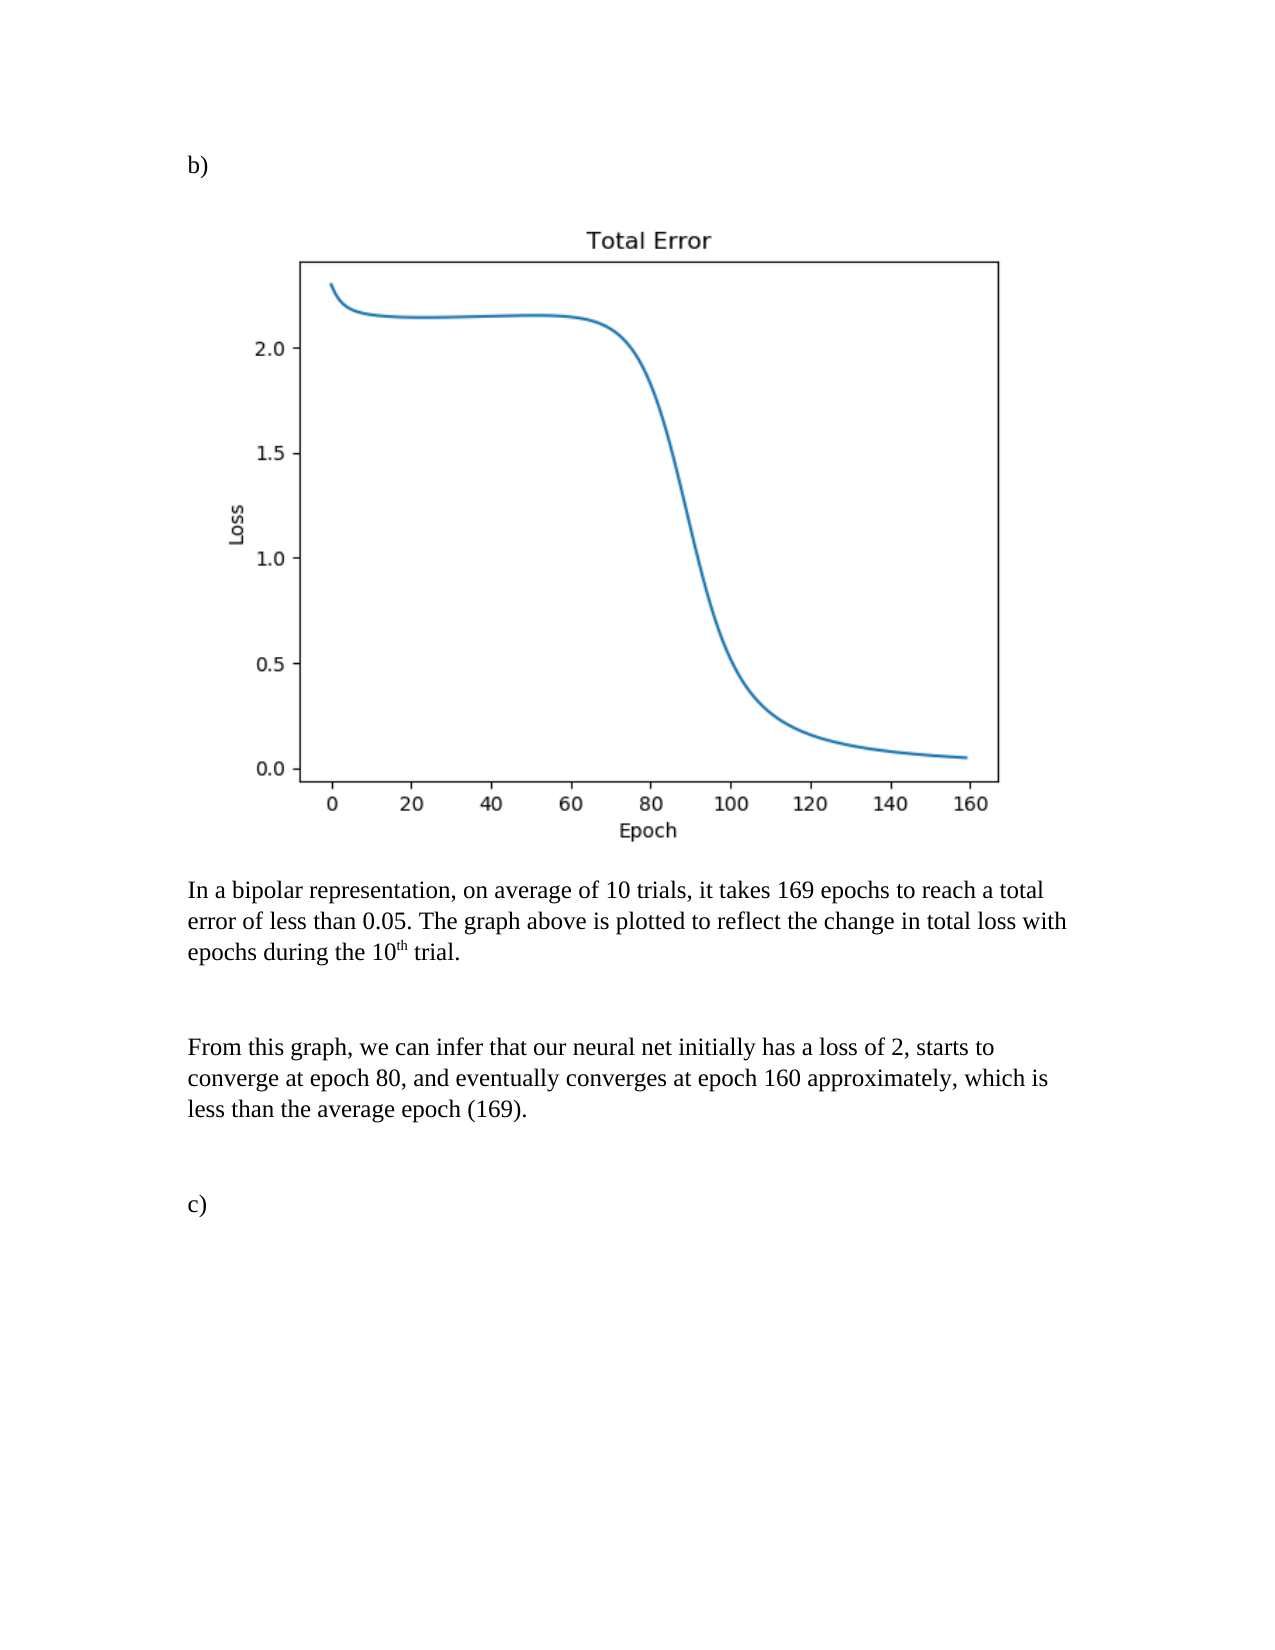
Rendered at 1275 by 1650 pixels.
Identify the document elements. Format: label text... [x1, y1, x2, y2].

text c) [187, 1189, 1087, 1218]
picture [187, 181, 1088, 856]
text b) [187, 150, 1087, 181]
text In a bipolar representation, on average of 10 trials, it takes 169 epochs to reach a total error of less than 0.05. The graph above is plotted to reflect the change in total loss with epochs during the 10th trial. [187, 875, 1087, 966]
text From this graph, we can infer that our neural net initially has a loss of 2, starts to converge at epoch 80, and eventually converges at epoch 160 approximately, which is less than the average epoch (169). [187, 1032, 1087, 1122]
